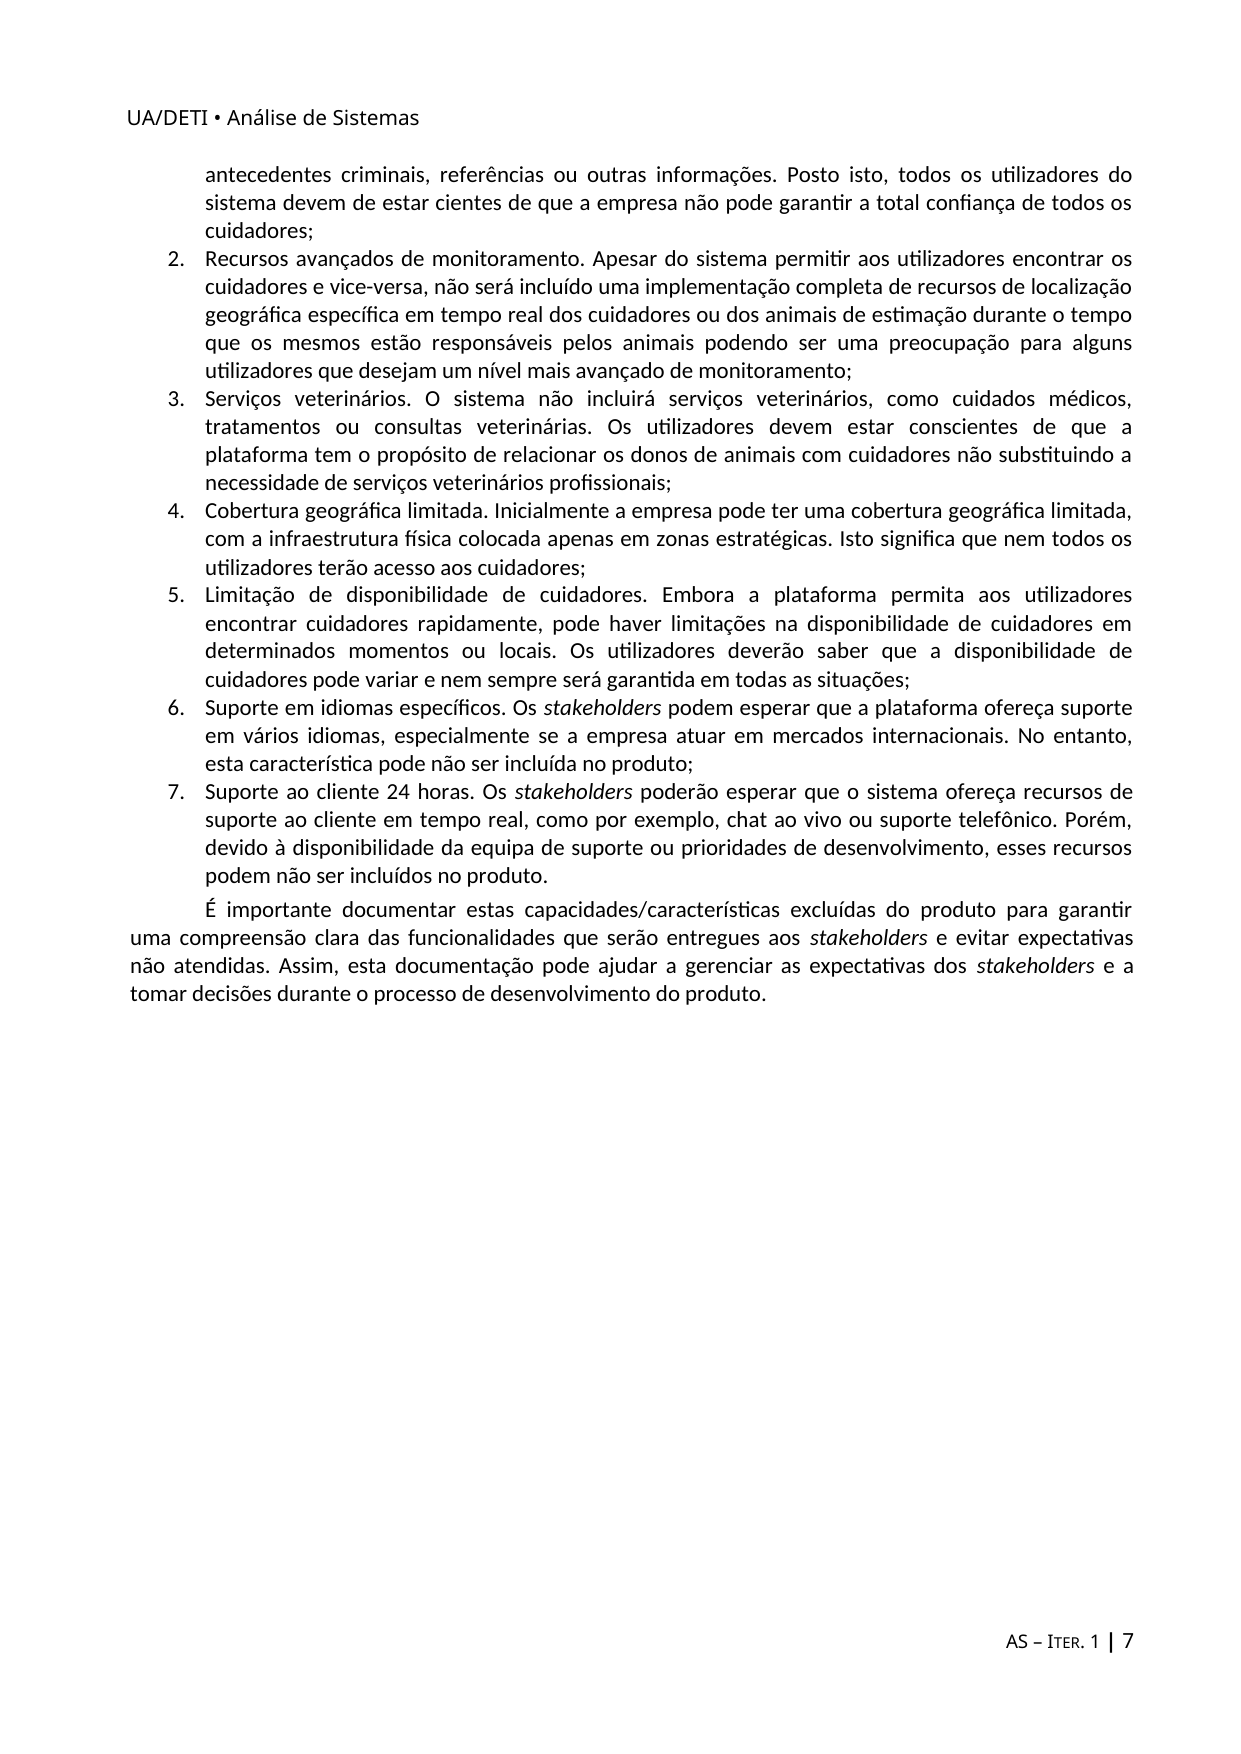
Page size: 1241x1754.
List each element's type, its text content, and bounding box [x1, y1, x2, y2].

text É importante documentar estas capacidades/características excluídas do produto para garantir uma compreensão clara das funcionalidades que serão entregues aos stakeholders e evitar expectativas não atendidas. Assim, esta documentação pode ajudar a gerenciar as expectativas dos stakeholders e a tomar decisões durante o processo de desenvolvimento do produto. [130, 895, 1134, 1007]
list Cobertura geográfica limitada. Inicialmente a empresa pode ter uma cobertura geográfica limitada, com a infraestrutura física colocada apenas em zonas estratégicas. Isto significa que nem todos os utilizadores terão acesso aos cuidadores; [167, 497, 1134, 581]
list Suporte em idiomas específicos. Os stakeholders podem esperar que a plataforma ofereça suporte em vários idiomas, especialmente se a empresa atuar em mercados internacionais. No entanto, esta característica pode não ser incluída no produto; [167, 693, 1134, 777]
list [167, 160, 1134, 244]
list Recursos avançados de monitoramento. Apesar do sistema permitir aos utilizadores encontrar os cuidadores e vice-versa, não será incluído uma implementação completa de recursos de localização geográfica específica em tempo real dos cuidadores ou dos animais de estimação durante o tempo que os mesmos estão responsáveis pelos animais podendo ser uma preocupação para alguns utilizadores que desejam um nível mais avançado de monitoramento; [167, 244, 1134, 384]
list Suporte ao cliente 24 horas. Os stakeholders poderão esperar que o sistema ofereça recursos de suporte ao cliente em tempo real, como por exemplo, chat ao vivo ou suporte telefônico. Porém, devido à disponibilidade da equipa de suporte ou prioridades de desenvolvimento, esses recursos podem não ser incluídos no produto. [167, 777, 1134, 889]
list Serviços veterinários. O sistema não incluirá serviços veterinários, como cuidados médicos, tratamentos ou consultas veterinárias. Os utilizadores devem estar conscientes de que a plataforma tem o propósito de relacionar os donos de animais com cuidadores não substituindo a necessidade de serviços veterinários profissionais; [167, 384, 1134, 497]
list Limitação de disponibilidade de cuidadores. Embora a plataforma permita aos utilizadores encontrar cuidadores rapidamente, pode haver limitações na disponibilidade de cuidadores em determinados momentos ou locais. Os utilizadores deverão saber que a disponibilidade de cuidadores pode variar e nem sempre será garantida em todas as situações; [167, 581, 1134, 693]
